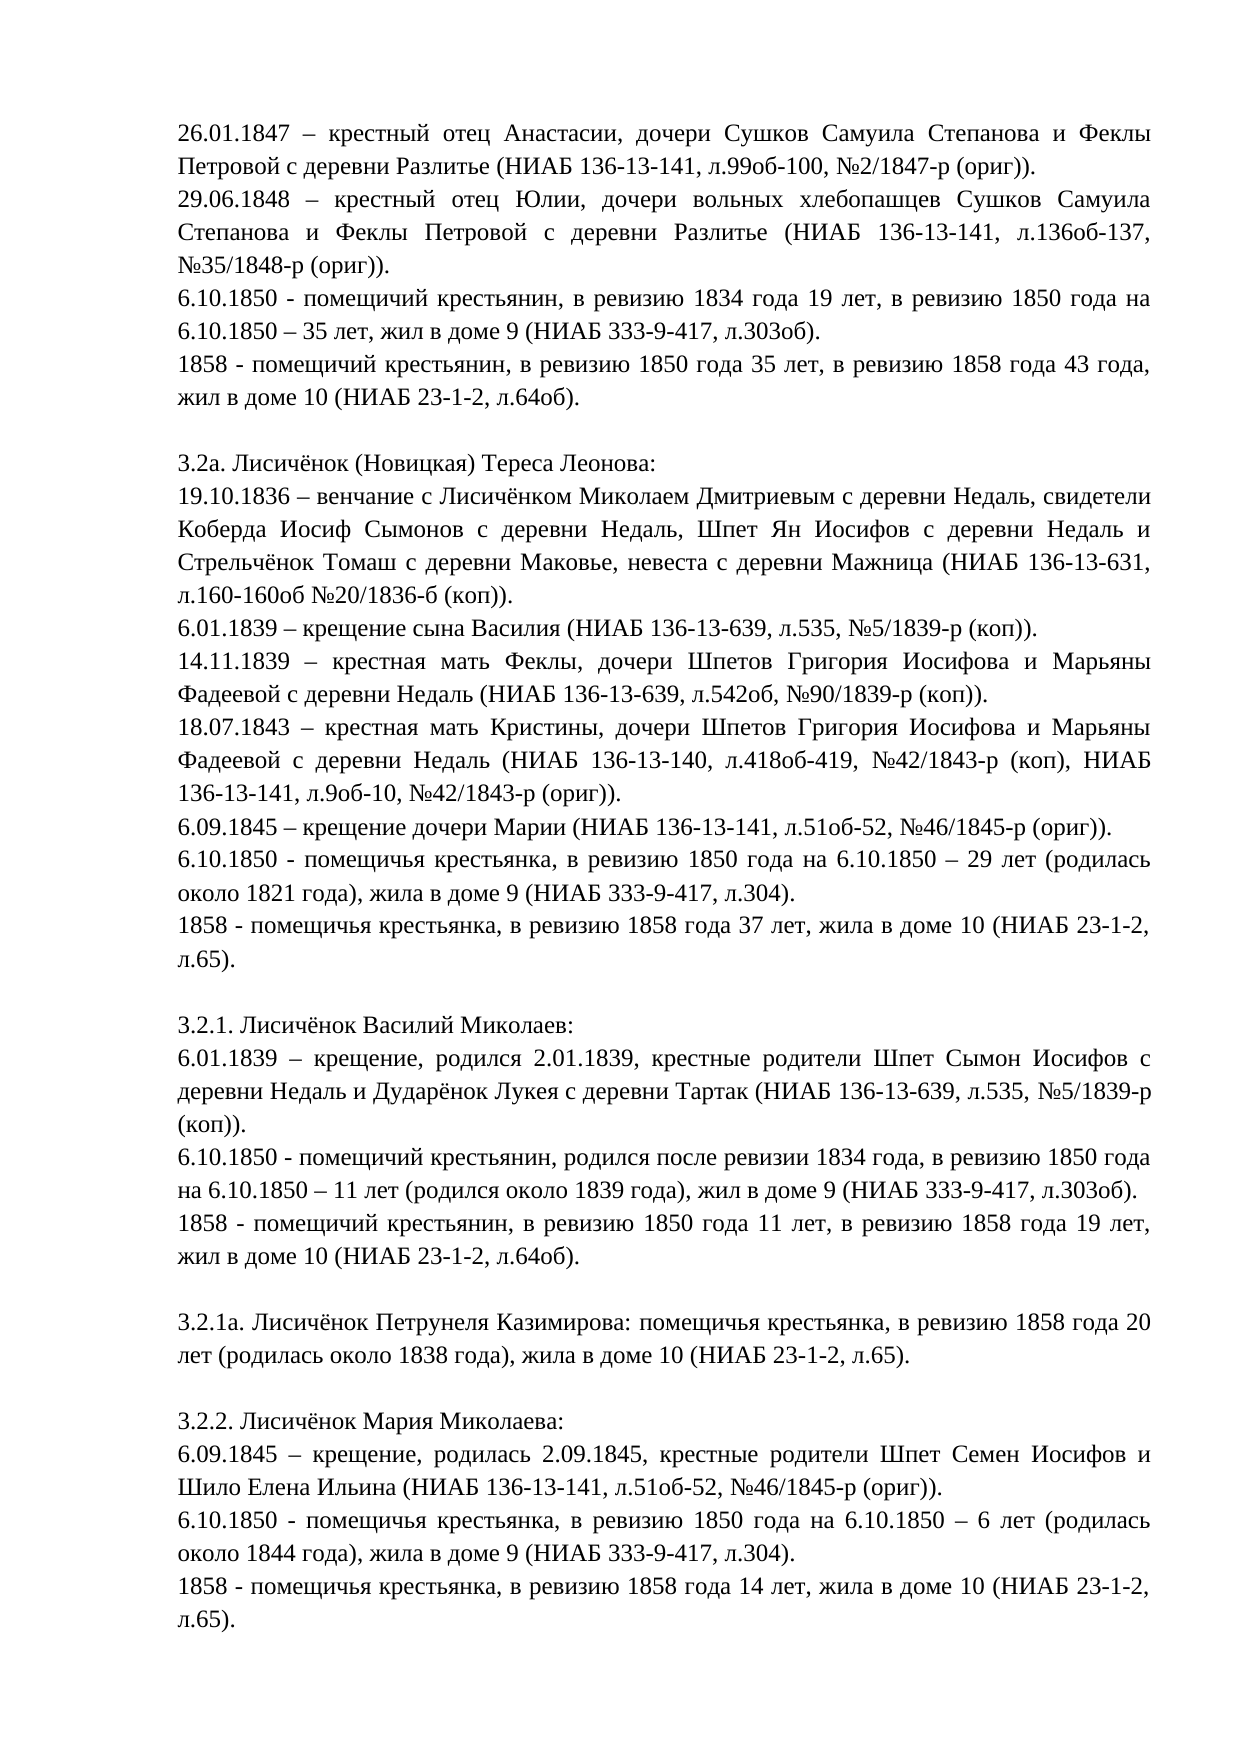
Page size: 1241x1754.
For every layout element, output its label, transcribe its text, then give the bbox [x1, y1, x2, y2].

text 3.2.2. Лисичёнок Мария Миколаева: [177, 1406, 1152, 1435]
text 6.10.1850 - помещичий крестьянин, родился после ревизии 1834 года, в ревизию 1850 года на 6.10.1850 – 11 лет (родился около 1839 года), жил в доме 9 (НИАБ 333-9-417, л.303об). [177, 1142, 1152, 1203]
text 6.01.1839 – крещение, родился 2.01.1839, крестные родители Шпет Сымон Иосифов с деревни Недаль и Дударёнок Лукея с деревни Тартак (НИАБ 136-13-639, л.535, №5/1839-р (коп)). [177, 1043, 1152, 1137]
text 1858 - помещичья крестьянка, в ревизию 1858 года 37 лет, жила в доме 10 (НИАБ 23-1-2, л.65). [177, 911, 1152, 972]
text 3.2а. Лисичёнок (Новицкая) Тереса Леонова: [177, 448, 1152, 477]
text 1858 - помещичья крестьянка, в ревизию 1858 года 14 лет, жила в доме 10 (НИАБ 23-1-2, л.65). [177, 1571, 1152, 1633]
text 6.09.1845 – крещение дочери Марии (НИАБ 136-13-141, л.51об-52, №46/1845-р (ориг)). [177, 812, 1152, 840]
text 3.2.1. Лисичёнок Василий Миколаев: [177, 1010, 1152, 1038]
text 1858 - помещичий крестьянин, в ревизию 1850 года 35 лет, в ревизию 1858 года 43 года, жил в доме 10 (НИАБ 23-1-2, л.64об). [177, 349, 1152, 411]
text 1858 - помещичий крестьянин, в ревизию 1850 года 11 лет, в ревизию 1858 года 19 лет, жил в доме 10 (НИАБ 23-1-2, л.64об). [177, 1208, 1152, 1269]
text 6.10.1850 - помещичья крестьянка, в ревизию 1850 года на 6.10.1850 – 6 лет (родилась около 1844 года), жила в доме 9 (НИАБ 333-9-417, л.304). [177, 1505, 1152, 1567]
text 6.10.1850 - помещичий крестьянин, в ревизию 1834 года 19 лет, в ревизию 1850 года на 6.10.1850 – 35 лет, жил в доме 9 (НИАБ 333-9-417, л.303об). [177, 283, 1152, 345]
text 6.09.1845 – крещение, родилась 2.09.1845, крестные родители Шпет Семен Иосифов и Шило Елена Ильина (НИАБ 136-13-141, л.51об-52, №46/1845-р (ориг)). [177, 1439, 1152, 1501]
text 29.06.1848 – крестный отец Юлии, дочери вольных хлебопашцев Сушков Самуила Степанова и Феклы Петровой с деревни Разлитье (НИАБ 136-13-141, л.136об-137, №35/1848-р (ориг)). [177, 184, 1152, 279]
text 19.10.1836 – венчание с Лисичёнком Миколаем Дмитриевым с деревни Недаль, свидетели Коберда Иосиф Сымонов с деревни Недаль, Шпет Ян Иосифов с деревни Недаль и Стрельчёнок Томаш с деревни Маковье, невеста с деревни Мажница (НИАБ 136-13-631, л.160-160об №20/1836-б (коп)). [177, 481, 1152, 609]
text 6.01.1839 – крещение сына Василия (НИАБ 136-13-639, л.535, №5/1839-р (коп)). [177, 613, 1152, 642]
text 6.10.1850 - помещичья крестьянка, в ревизию 1850 года на 6.10.1850 – 29 лет (родилась около 1821 года), жила в доме 9 (НИАБ 333-9-417, л.304). [177, 844, 1152, 906]
text 18.07.1843 – крестная мать Кристины, дочери Шпетов Григория Иосифова и Марьяны Фадеевой с деревни Недаль (НИАБ 136-13-140, л.418об-419, №42/1843-р (коп), НИАБ 136-13-141, л.9об-10, №42/1843-р (ориг)). [177, 712, 1152, 807]
text 14.11.1839 – крестная мать Феклы, дочери Шпетов Григория Иосифова и Марьяны Фадеевой с деревни Недаль (НИАБ 136-13-639, л.542об, №90/1839-р (коп)). [177, 646, 1152, 708]
